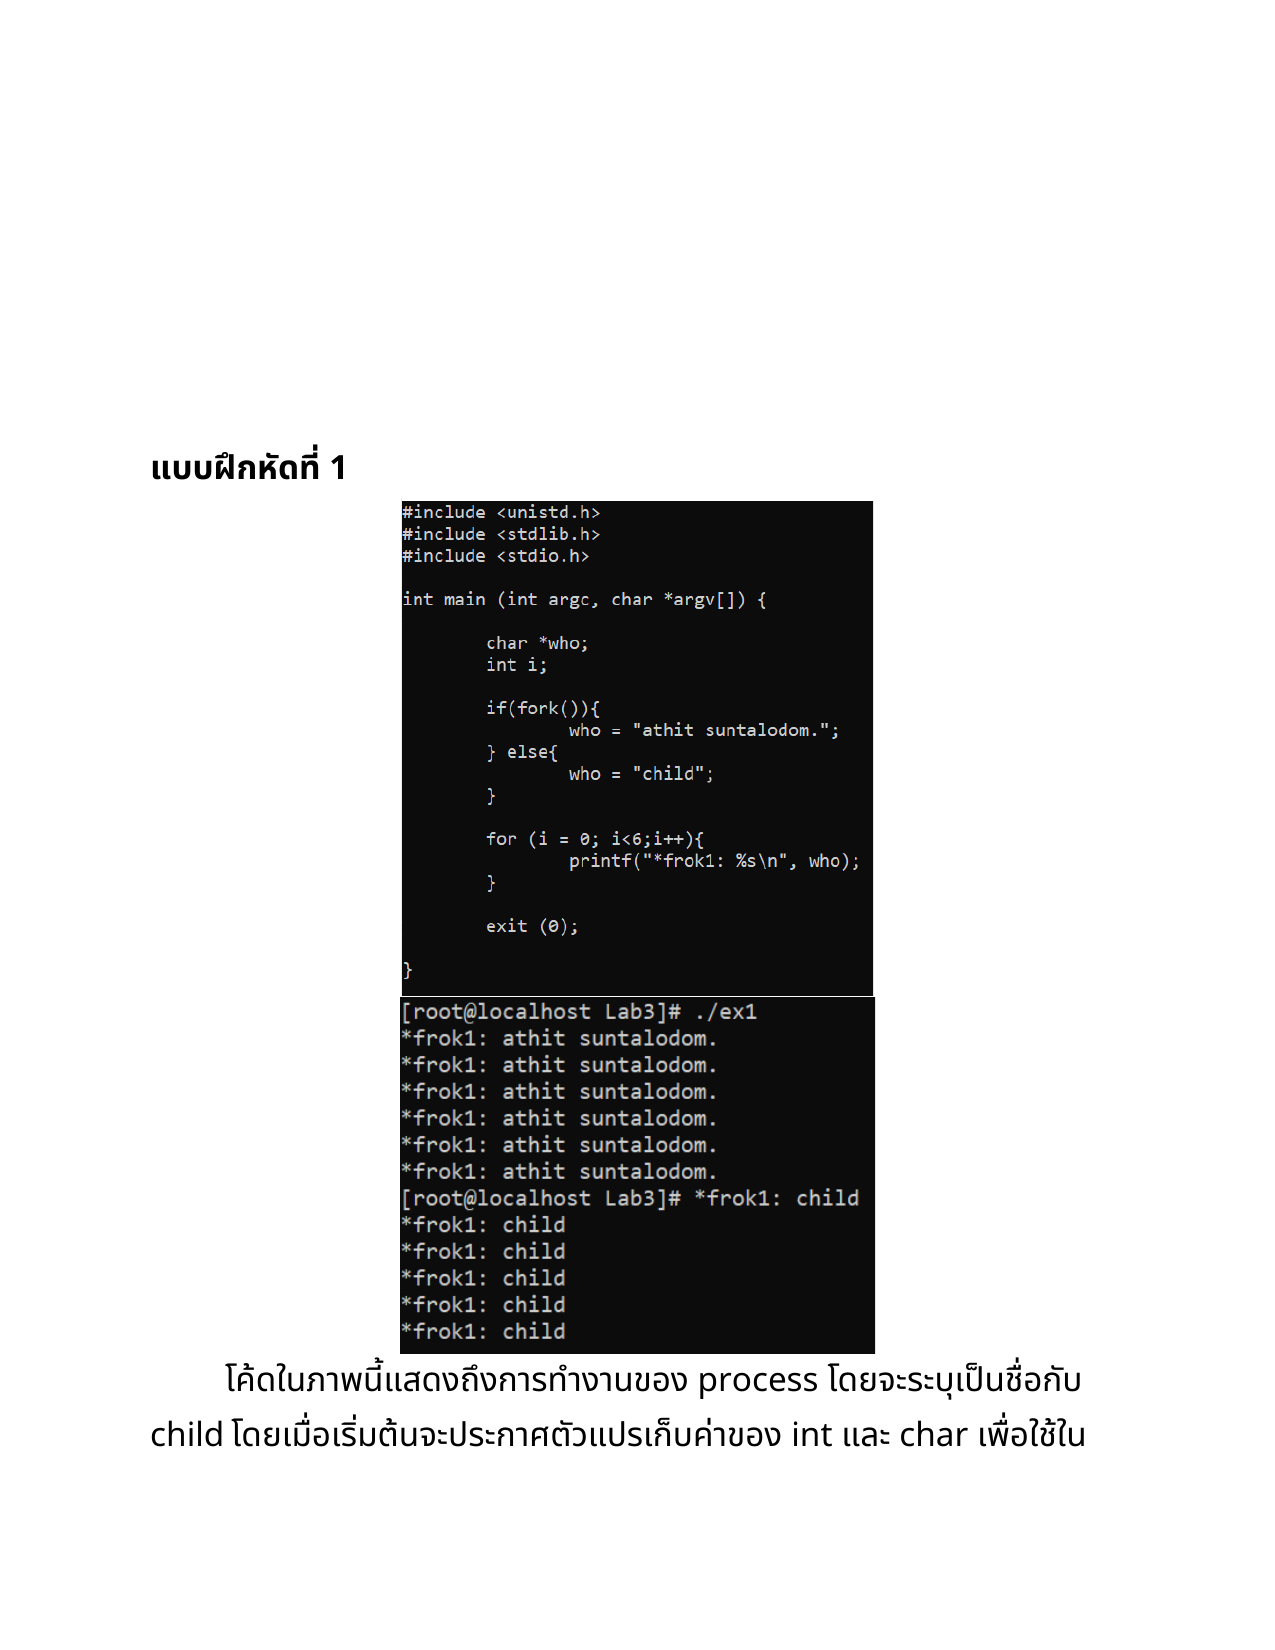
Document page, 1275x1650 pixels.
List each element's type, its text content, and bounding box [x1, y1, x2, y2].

picture [401, 498, 874, 996]
text แบบฝึกหัดที่ 1 [150, 444, 1125, 494]
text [150, 1356, 1125, 1461]
picture [400, 997, 876, 1354]
